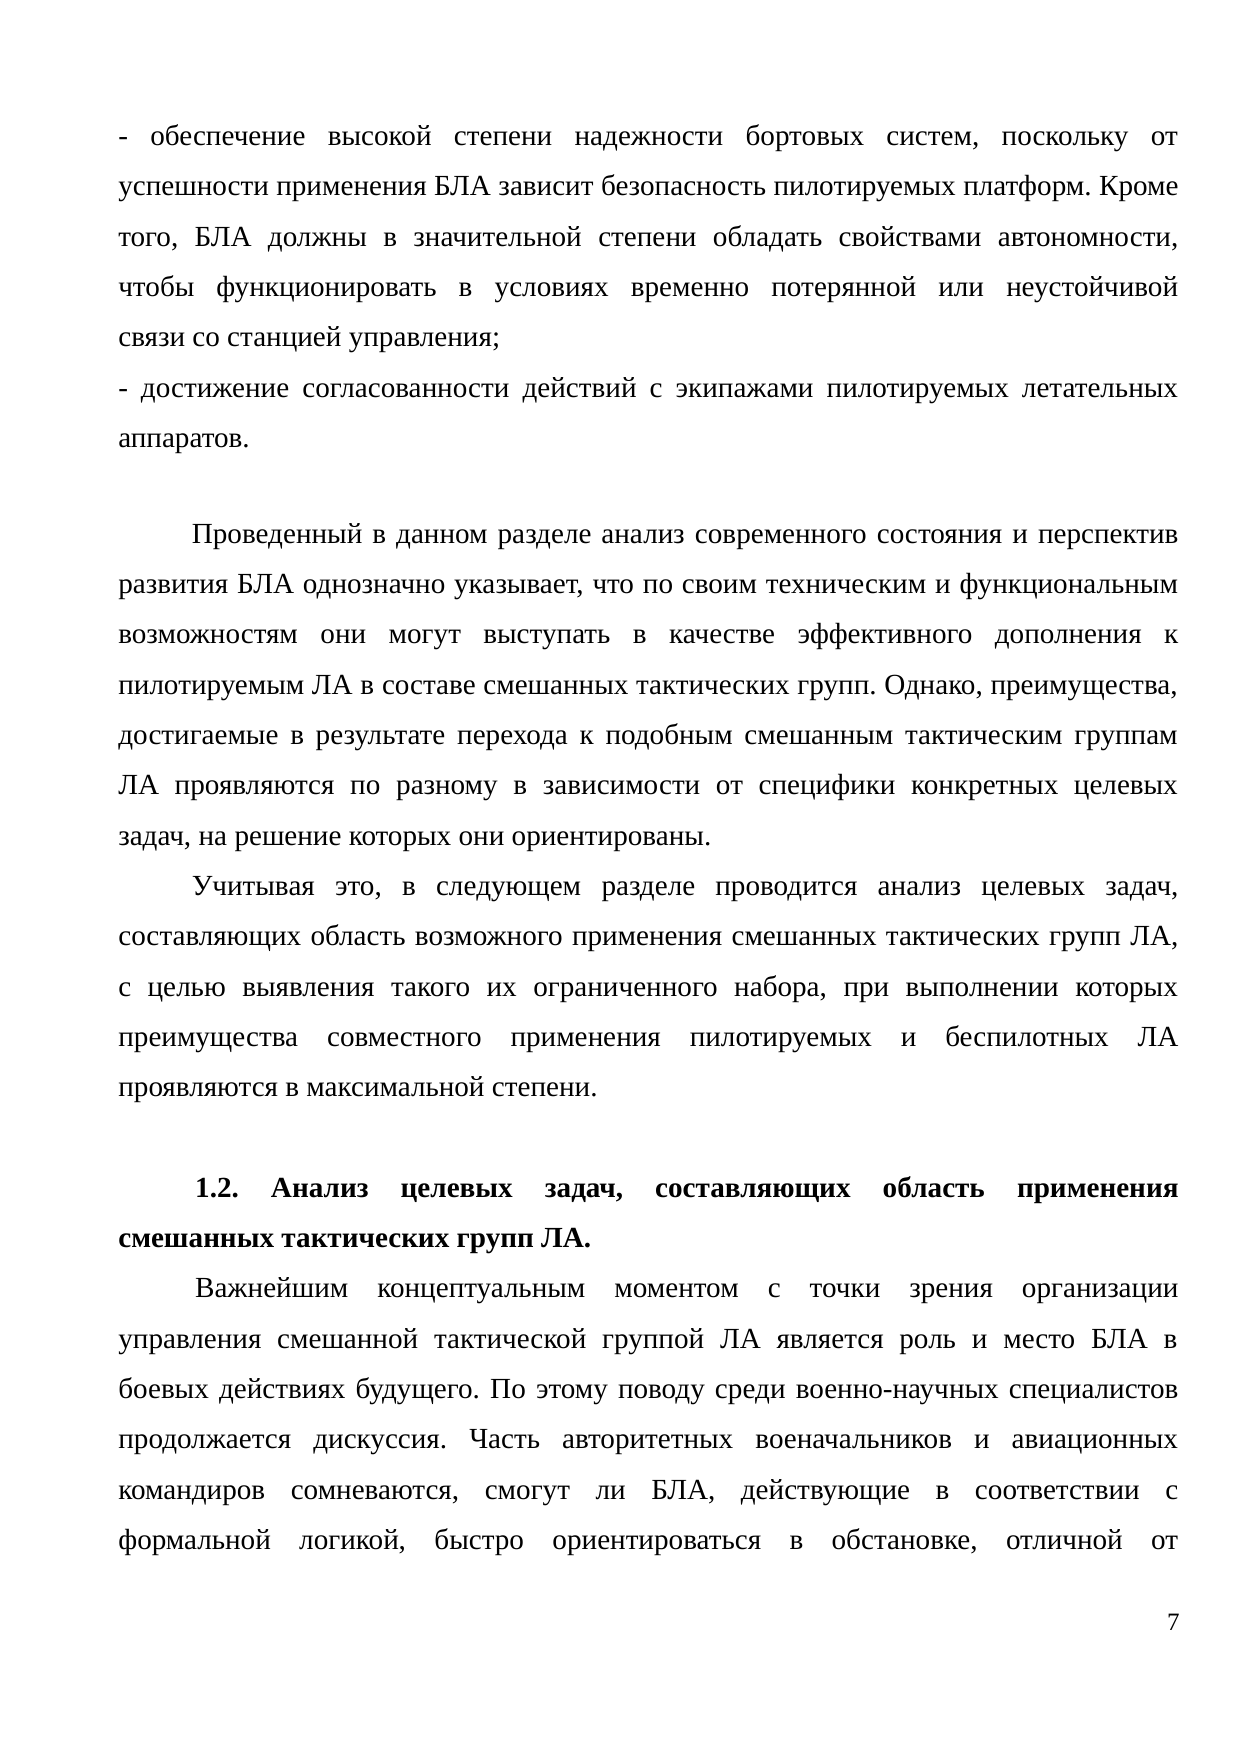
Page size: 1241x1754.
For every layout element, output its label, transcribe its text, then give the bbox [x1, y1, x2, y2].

text 1.2. Анализ целевых задач, составляющих область применения смешанных тактических групп ЛА. [118, 1170, 1179, 1254]
text Учитывая это, в следующем разделе проводится анализ целевых задач, составляющих область возможного применения смешанных тактических групп ЛА, с целью выявления такого их ограниченного набора, при выполнении которых преимущества совместного применения пилотируемых и беспилотных ЛА проявляются в максимальной степени. [118, 868, 1179, 1103]
text - достижение согласованности действий с экипажами пилотируемых летательных аппаратов. [118, 370, 1179, 453]
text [118, 1271, 1179, 1556]
text Проведенный в данном разделе анализ современного состояния и перспектив развития БЛА однозначно указывает, что по своим техническим и функциональным возможностям они могут выступать в качестве эффективного дополнения к пилотируемым ЛА в составе смешанных тактических групп. Однако, преимущества, достигаемые в результате перехода к подобным смешанным тактическим группам ЛА проявляются по разному в зависимости от специфики конкретных целевых задач, на решение которых они ориентированы. [118, 516, 1179, 851]
text - обеспечение высокой степени надежности бортовых систем, поскольку от успешности применения БЛА зависит безопасность пилотируемых платформ. Кроме того, БЛА должны в значительной степени обладать свойствами автономности, чтобы функционировать в условиях временно потерянной или неустойчивой связи со станцией управления; [118, 118, 1179, 353]
